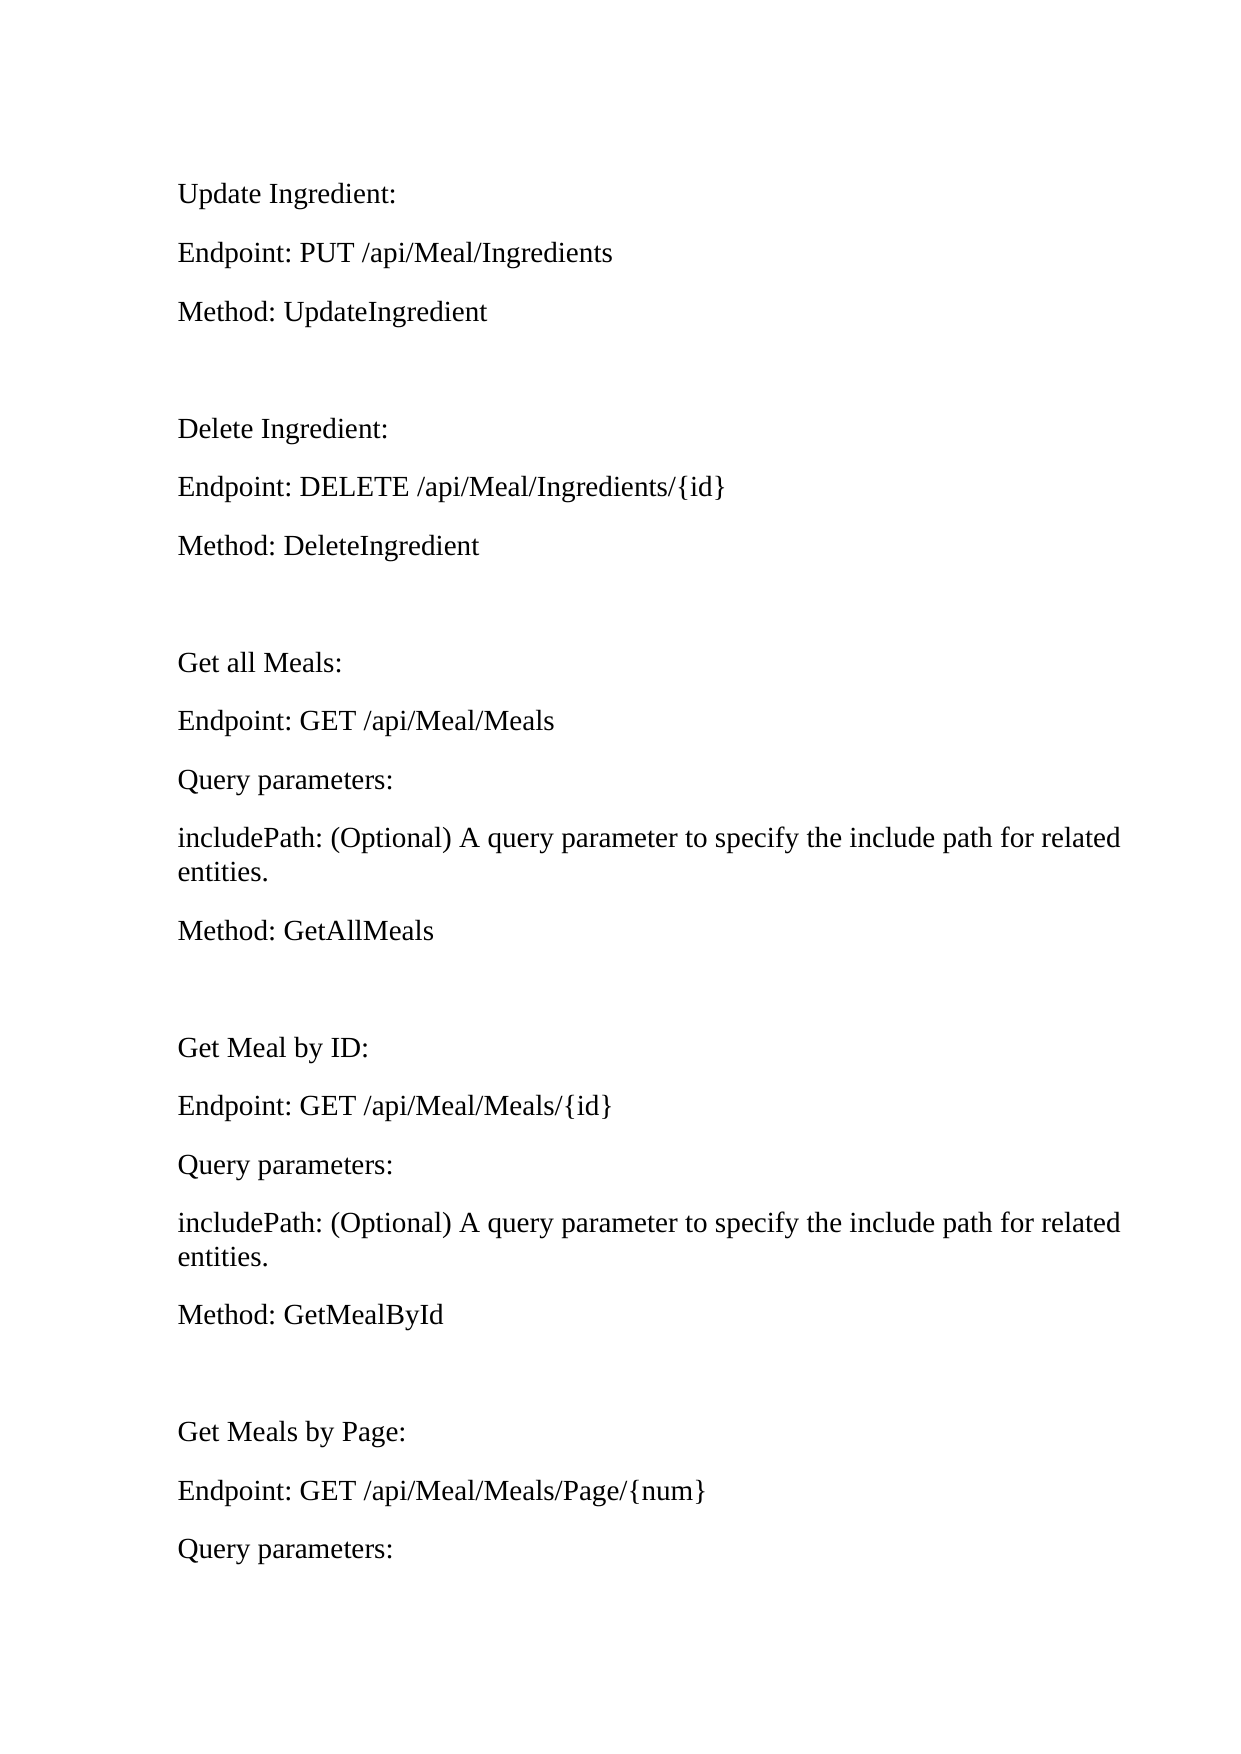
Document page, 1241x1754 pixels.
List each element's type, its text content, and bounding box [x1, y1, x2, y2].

text Endpoint: GET /api/Meal/Meals/Page/{num} [177, 1473, 1152, 1507]
text Method: DeleteIngredient [177, 528, 1152, 561]
text Query parameters: [177, 1147, 1152, 1180]
text includePath: (Optional) A query parameter to specify the include path for related entities. [177, 821, 1152, 888]
text Get Meal by ID: [177, 1030, 1152, 1063]
text Endpoint: PUT /api/Meal/Ingredients [177, 235, 1152, 269]
text Method: UpdateIngredient [177, 294, 1152, 327]
text Get Meals by Page: [177, 1414, 1152, 1448]
text Method: GetAllMeals [177, 913, 1152, 946]
text Endpoint: DELETE /api/Meal/Ingredients/{id} [177, 469, 1152, 503]
text Query parameters: [177, 762, 1152, 796]
text Update Ingredient: [177, 177, 1152, 210]
text Method: GetMealById [177, 1297, 1152, 1331]
text Endpoint: GET /api/Meal/Meals/{id} [177, 1088, 1152, 1122]
text Delete Ingredient: [177, 411, 1152, 444]
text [177, 1205, 1152, 1272]
text Endpoint: GET /api/Meal/Meals [177, 703, 1152, 737]
text Get all Meals: [177, 645, 1152, 678]
text Query parameters: [177, 1532, 1152, 1565]
